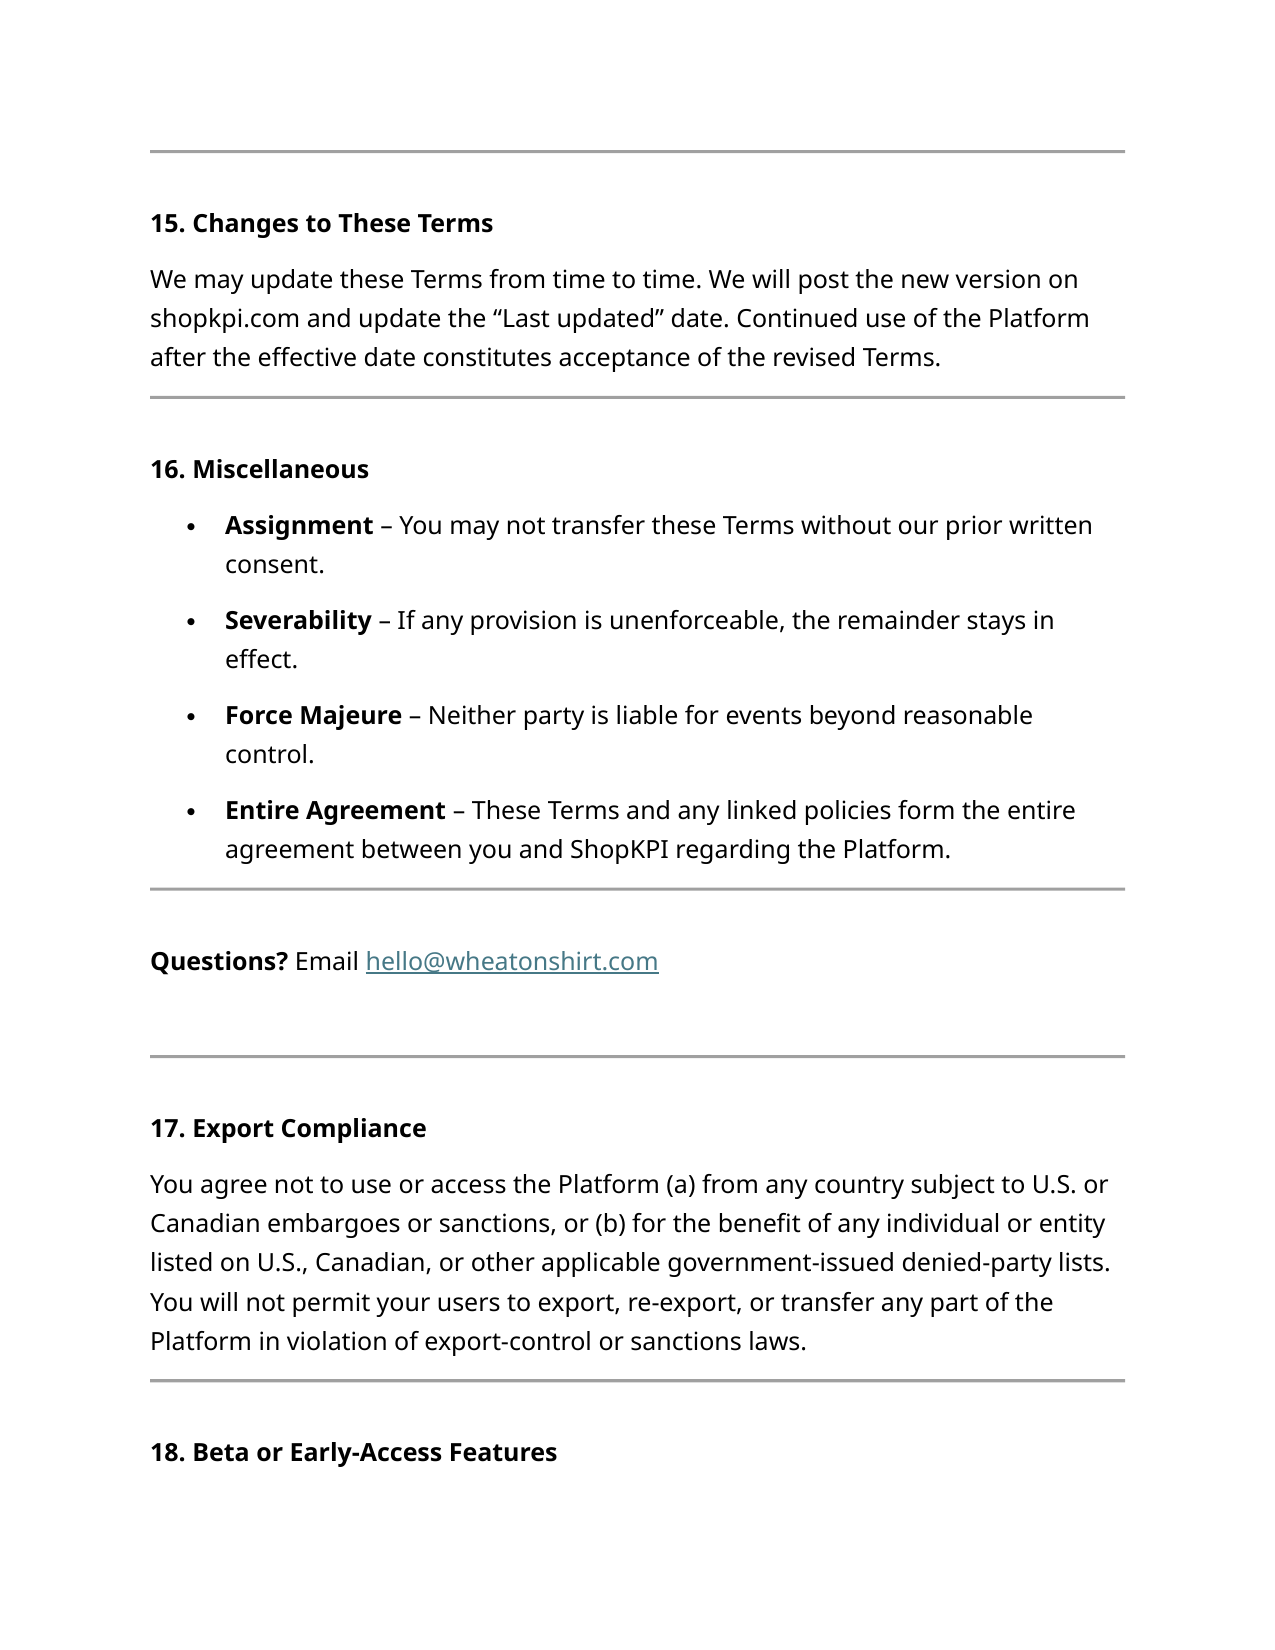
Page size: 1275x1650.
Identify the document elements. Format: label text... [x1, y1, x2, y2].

list Severability – If any provision is unenforceable, the remainder stays in effect. [187, 602, 1125, 676]
text 17. Export Compliance [150, 1111, 1125, 1145]
text You agree not to use or access the Platform (a) from any country subject to U.S. or Canadian embargoes or sanctions, or (b) for the benefit of any individual or entity listed on U.S., Canadian, or other applicable government-issued denied-party lists. You will not permit your users to export, re-export, or transfer any part of the Platform in violation of export-control or sanctions laws. [150, 1167, 1125, 1357]
list Force Majeure – Neither party is liable for events beyond reasonable control. [187, 697, 1125, 771]
text 18. Beta or Early-Access Features [150, 1435, 1125, 1469]
text We may update these Terms from time to time. We will post the new version on shopkpi.com and update the “Last updated” date. Continued use of the Platform after the effective date constitutes acceptance of the revised Terms. [150, 262, 1125, 374]
list Assignment – You may not transfer these Terms without our prior written consent. [187, 507, 1125, 581]
text 15. Changes to These Terms [150, 206, 1125, 240]
text 16. Miscellaneous [150, 452, 1125, 486]
text Questions? Email hello@wheatonshirt.com [150, 943, 1125, 977]
list Entire Agreement – These Terms and any linked policies form the entire agreement between you and ShopKPI regarding the Platform. [187, 792, 1125, 866]
